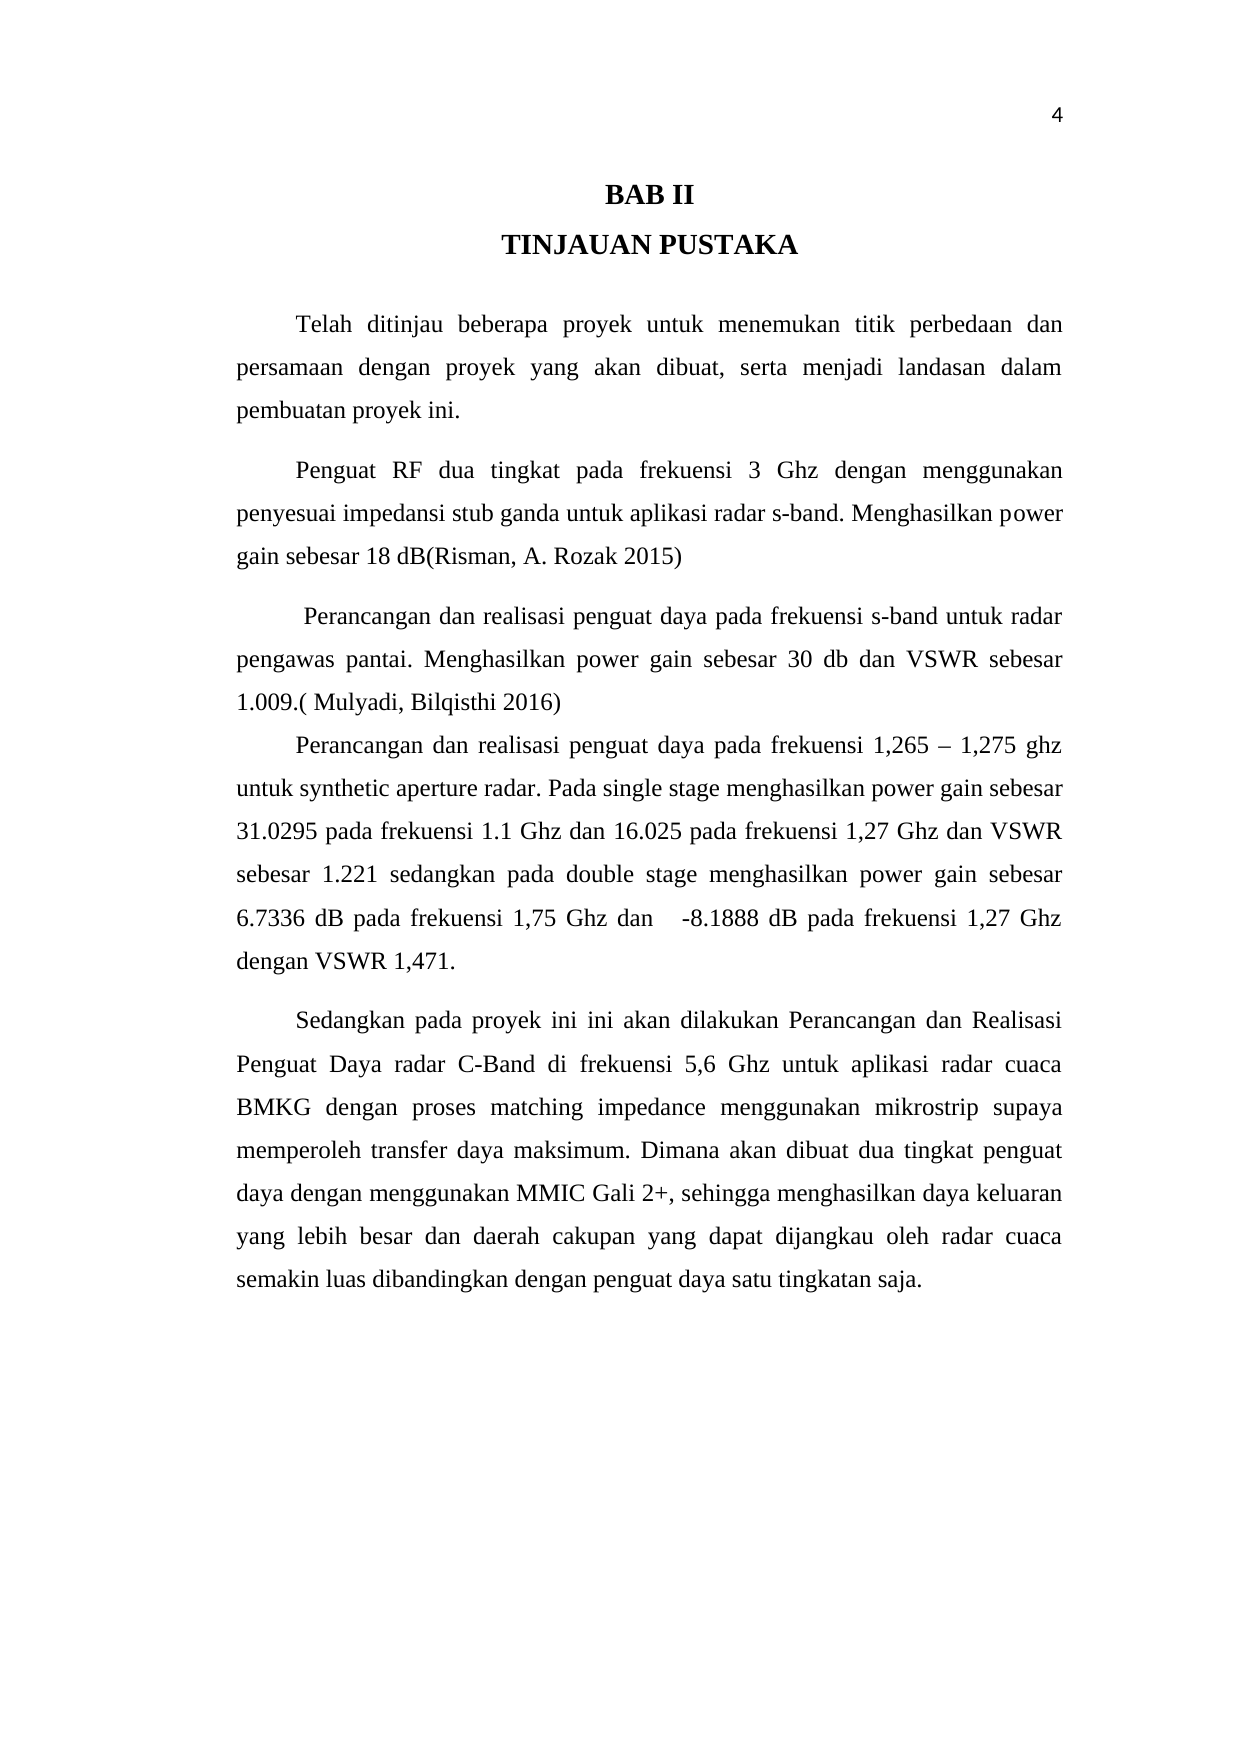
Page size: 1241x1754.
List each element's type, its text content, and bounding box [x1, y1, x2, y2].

text Sedangkan pada proyek ini ini akan dilakukan Perancangan dan Realisasi Penguat Daya radar C-Band di frekuensi 5,6 Ghz untuk aplikasi radar cuaca BMKG dengan proses matching impedance menggunakan mikrostrip supaya memperoleh transfer daya maksimum. Dimana akan dibuat dua tingkat penguat daya dengan menggunakan MMIC Gali 2+, sehingga menghasilkan daya keluaran yang lebih besar dan daerah cakupan yang dapat dijangkau oleh radar cuaca semakin luas dibandingkan dengan penguat daya satu tingkatan saja. [236, 1006, 1063, 1293]
text Penguat RF dua tingkat pada frekuensi 3 Ghz dengan menggunakan penyesuai impedansi stub ganda untuk aplikasi radar s-band. Menghasilkan power gain sebesar 18 dB(Risman, A. Rozak 2015) [236, 455, 1063, 570]
text BAB II [236, 177, 1063, 211]
text Perancangan dan realisasi penguat daya pada frekuensi s-band untuk radar pengawas pantai. Menghasilkan power gain sebesar 30 db dan VSWR sebesar 1.009.( Mulyadi, Bilqisthi 2016) [236, 601, 1063, 716]
text TINJAUAN PUSTAKA [236, 227, 1063, 261]
text Perancangan dan realisasi penguat daya pada frekuensi 1,265 – 1,275 ghz untuk synthetic aperture radar. Pada single stage menghasilkan power gain sebesar 31.0295 pada frekuensi 1.1 Ghz dan 16.025 pada frekuensi 1,27 Ghz dan VSWR sebesar 1.221 sedangkan pada double stage menghasilkan power gain sebesar 6.7336 dB pada frekuensi 1,75 Ghz dan -8.1888 dB pada frekuensi 1,27 Ghz dengan VSWR 1,471. [236, 730, 1063, 974]
text Telah ditinjau beberapa proyek untuk menemukan titik perbedaan dan persamaan dengan proyek yang akan dibuat, serta menjadi landasan dalam pembuatan proyek ini. [236, 309, 1063, 424]
